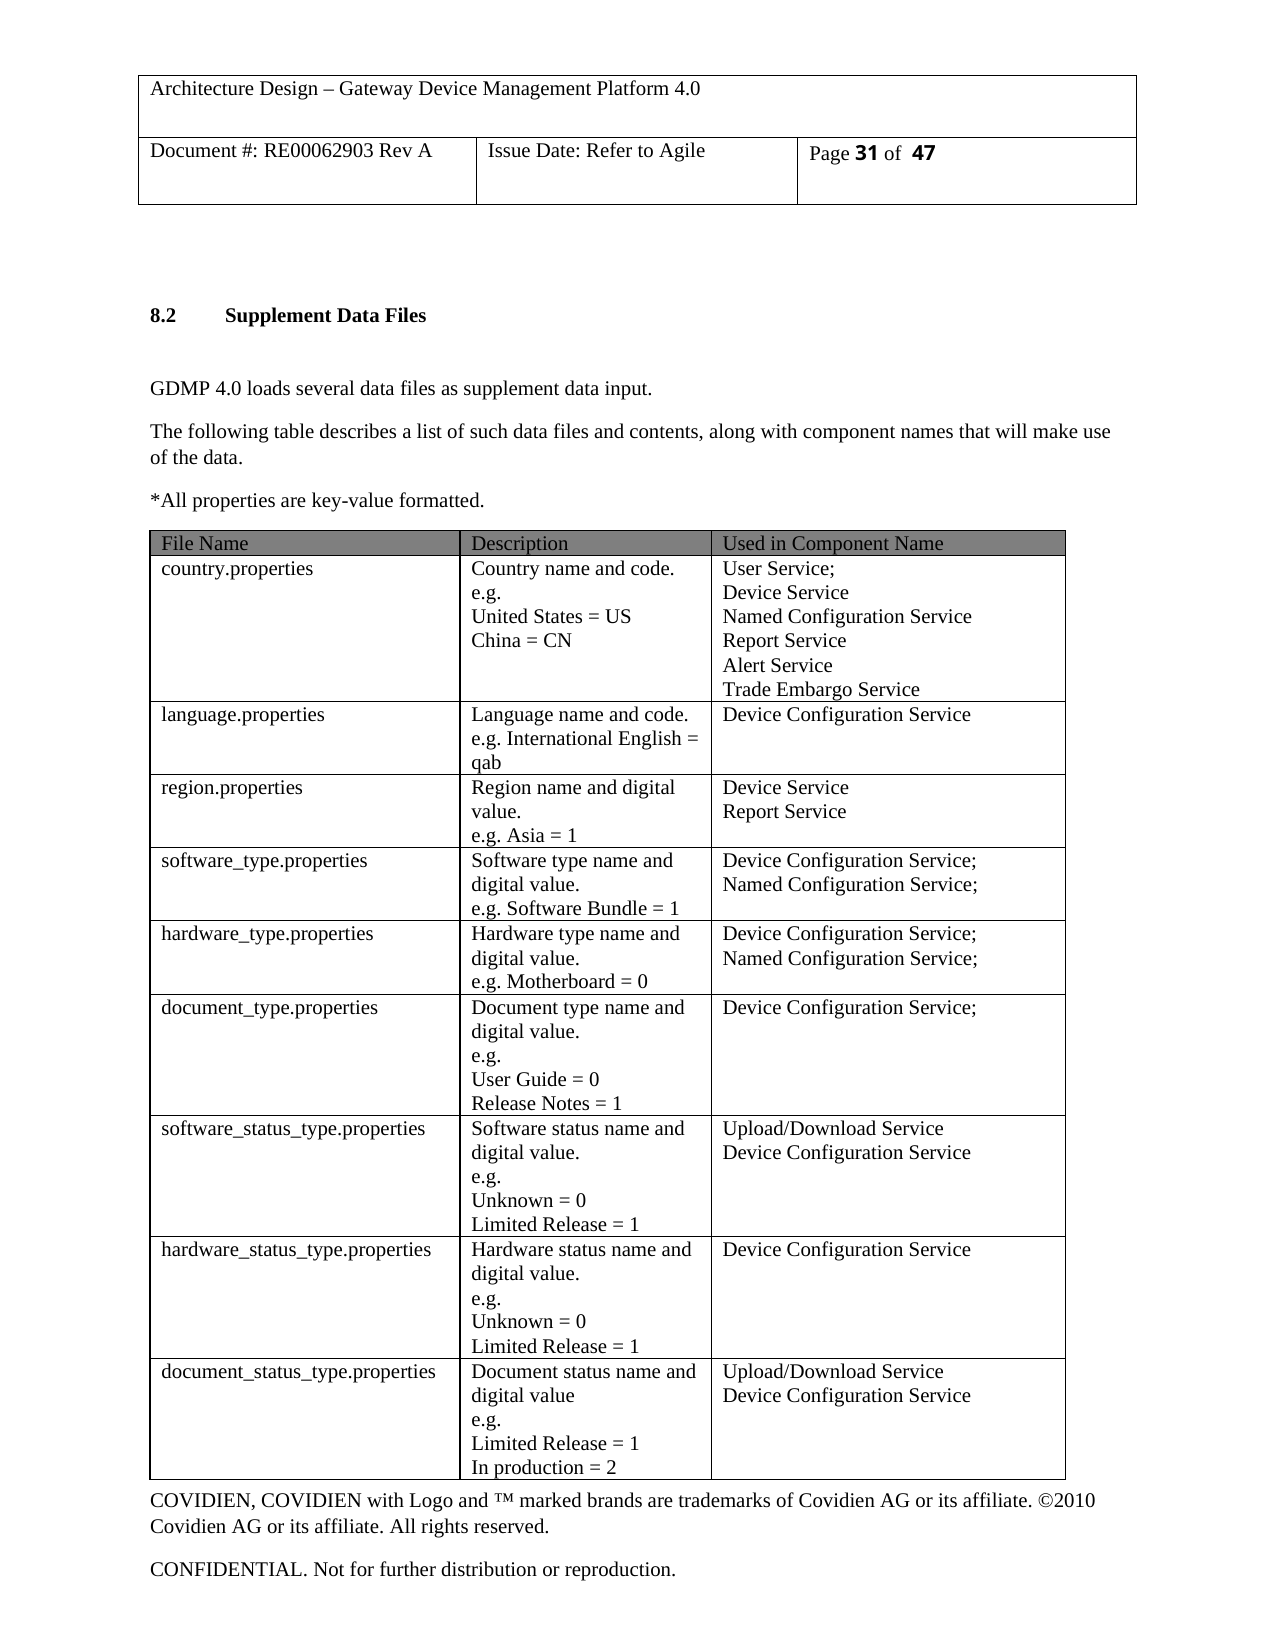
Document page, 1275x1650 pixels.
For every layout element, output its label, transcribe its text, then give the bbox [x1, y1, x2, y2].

table_cell Region name and digital value. e.g. Asia = 1 [461, 775, 711, 847]
table_cell Upload/Download Service Device Configuration Service [712, 1116, 1065, 1236]
text GDMP 4.0 loads several data files as supplement data input. [150, 376, 1125, 400]
table_cell document_status_type.properties [151, 1359, 459, 1479]
table_cell Device Configuration Service [712, 702, 1065, 774]
table_cell Upload/Download Service Device Configuration Service [712, 1359, 1065, 1479]
table_cell Hardware status name and digital value. e.g. Unknown = 0 Limited Release = 1 [461, 1237, 711, 1358]
table_cell Device Configuration Service; Named Configuration Service; [712, 921, 1065, 993]
table_cell Software status name and digital value. e.g. Unknown = 0 Limited Release = 1 [461, 1116, 711, 1236]
table_cell hardware_status_type.properties [151, 1237, 459, 1358]
table_cell Device Configuration Service; Named Configuration Service; [712, 848, 1065, 920]
table_cell Document type name and digital value. e.g. User Guide = 0 Release Notes = 1 [461, 995, 711, 1115]
table_header File Name [151, 531, 459, 555]
text *All properties are key-value formatted. [150, 487, 1125, 512]
table_cell Country name and code. e.g. United States = US China = CN [461, 556, 711, 701]
table_header Description [461, 531, 711, 555]
table_cell Device Configuration Service; [712, 995, 1065, 1115]
table_cell Software type name and digital value. e.g. Software Bundle = 1 [461, 848, 711, 920]
table_cell Language name and code. e.g. International English = qab [461, 702, 711, 774]
table_cell hardware_type.properties [151, 921, 459, 993]
table_cell language.properties [151, 702, 459, 774]
table_cell country.properties [151, 556, 459, 701]
table_cell software_status_type.properties [151, 1116, 459, 1236]
text The following table describes a list of such data files and contents, along with component names that will make use of the data. [150, 419, 1125, 469]
table_cell document_type.properties [151, 995, 459, 1115]
table_cell region.properties [151, 775, 459, 847]
subtitle Supplement Data Files [150, 302, 1125, 327]
table_cell Hardware type name and digital value. e.g. Motherboard = 0 [461, 921, 711, 993]
table_header Used in Component Name [712, 531, 1065, 555]
table_cell Document status name and digital value e.g. Limited Release = 1 In production = 2 [461, 1359, 711, 1479]
table_cell software_type.properties [151, 848, 459, 920]
table_cell Device Configuration Service [712, 1237, 1065, 1358]
table_cell Device Service Report Service [712, 775, 1065, 847]
table_cell User Service; Device Service Named Configuration Service Report Service Alert Service Trade Embargo Service [712, 556, 1065, 701]
